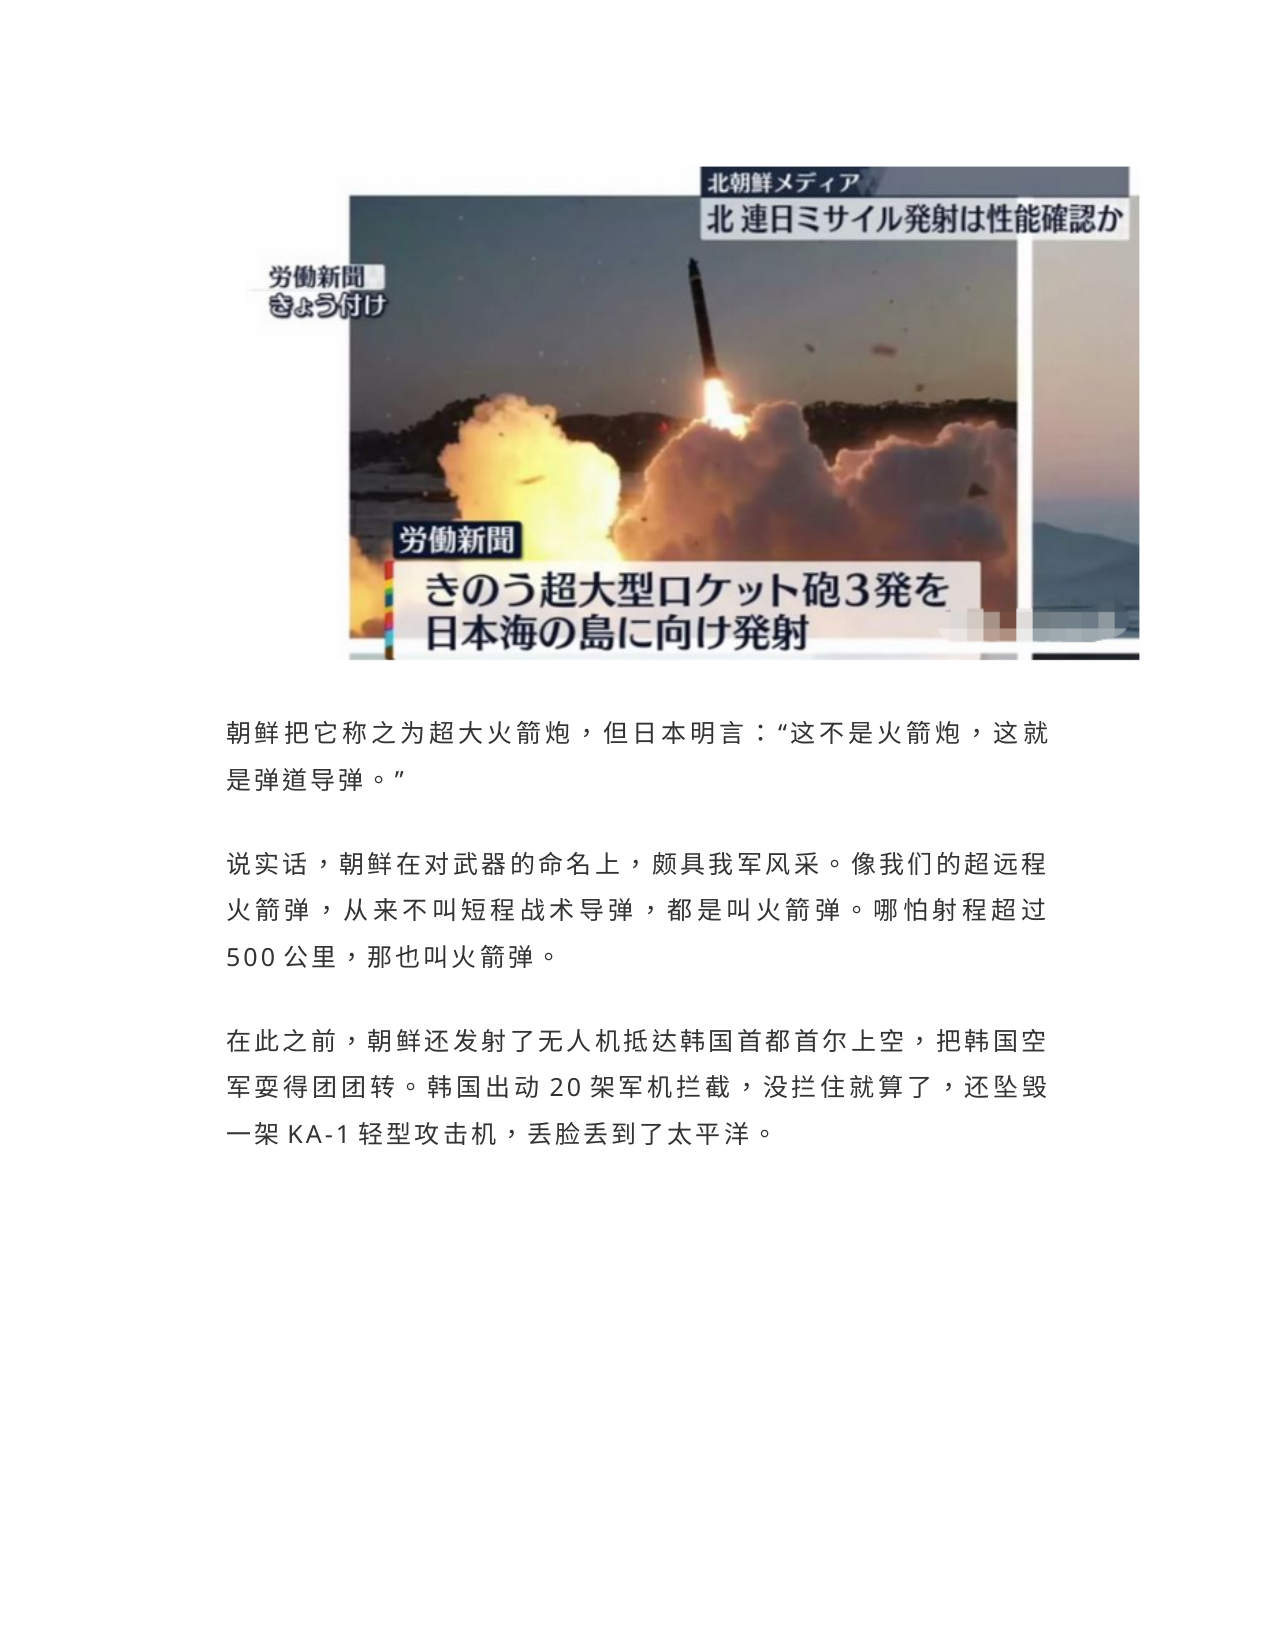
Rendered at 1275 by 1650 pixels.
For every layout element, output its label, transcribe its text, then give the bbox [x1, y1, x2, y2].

picture [244, 150, 1145, 667]
text 在此之前，朝鲜还发射了无人机抵达韩国首都首尔上空，把韩国空军耍得团团转。韩国出动20架军机拦截，没拦住就算了，还坠毁一架KA-1轻型攻击机，丢脸丢到了太平洋。 [226, 1011, 1049, 1150]
text 说实话，朝鲜在对武器的命名上，颇具我军风采。像我们的超远程火箭弹，从来不叫短程战术导弹，都是叫火箭弹。哪怕射程超过500公里，那也叫火箭弹。 [226, 834, 1049, 973]
text 朝鲜把它称之为超大火箭炮，但日本明言：“这不是火箭炮，这就是弹道导弹。” [226, 704, 1049, 797]
